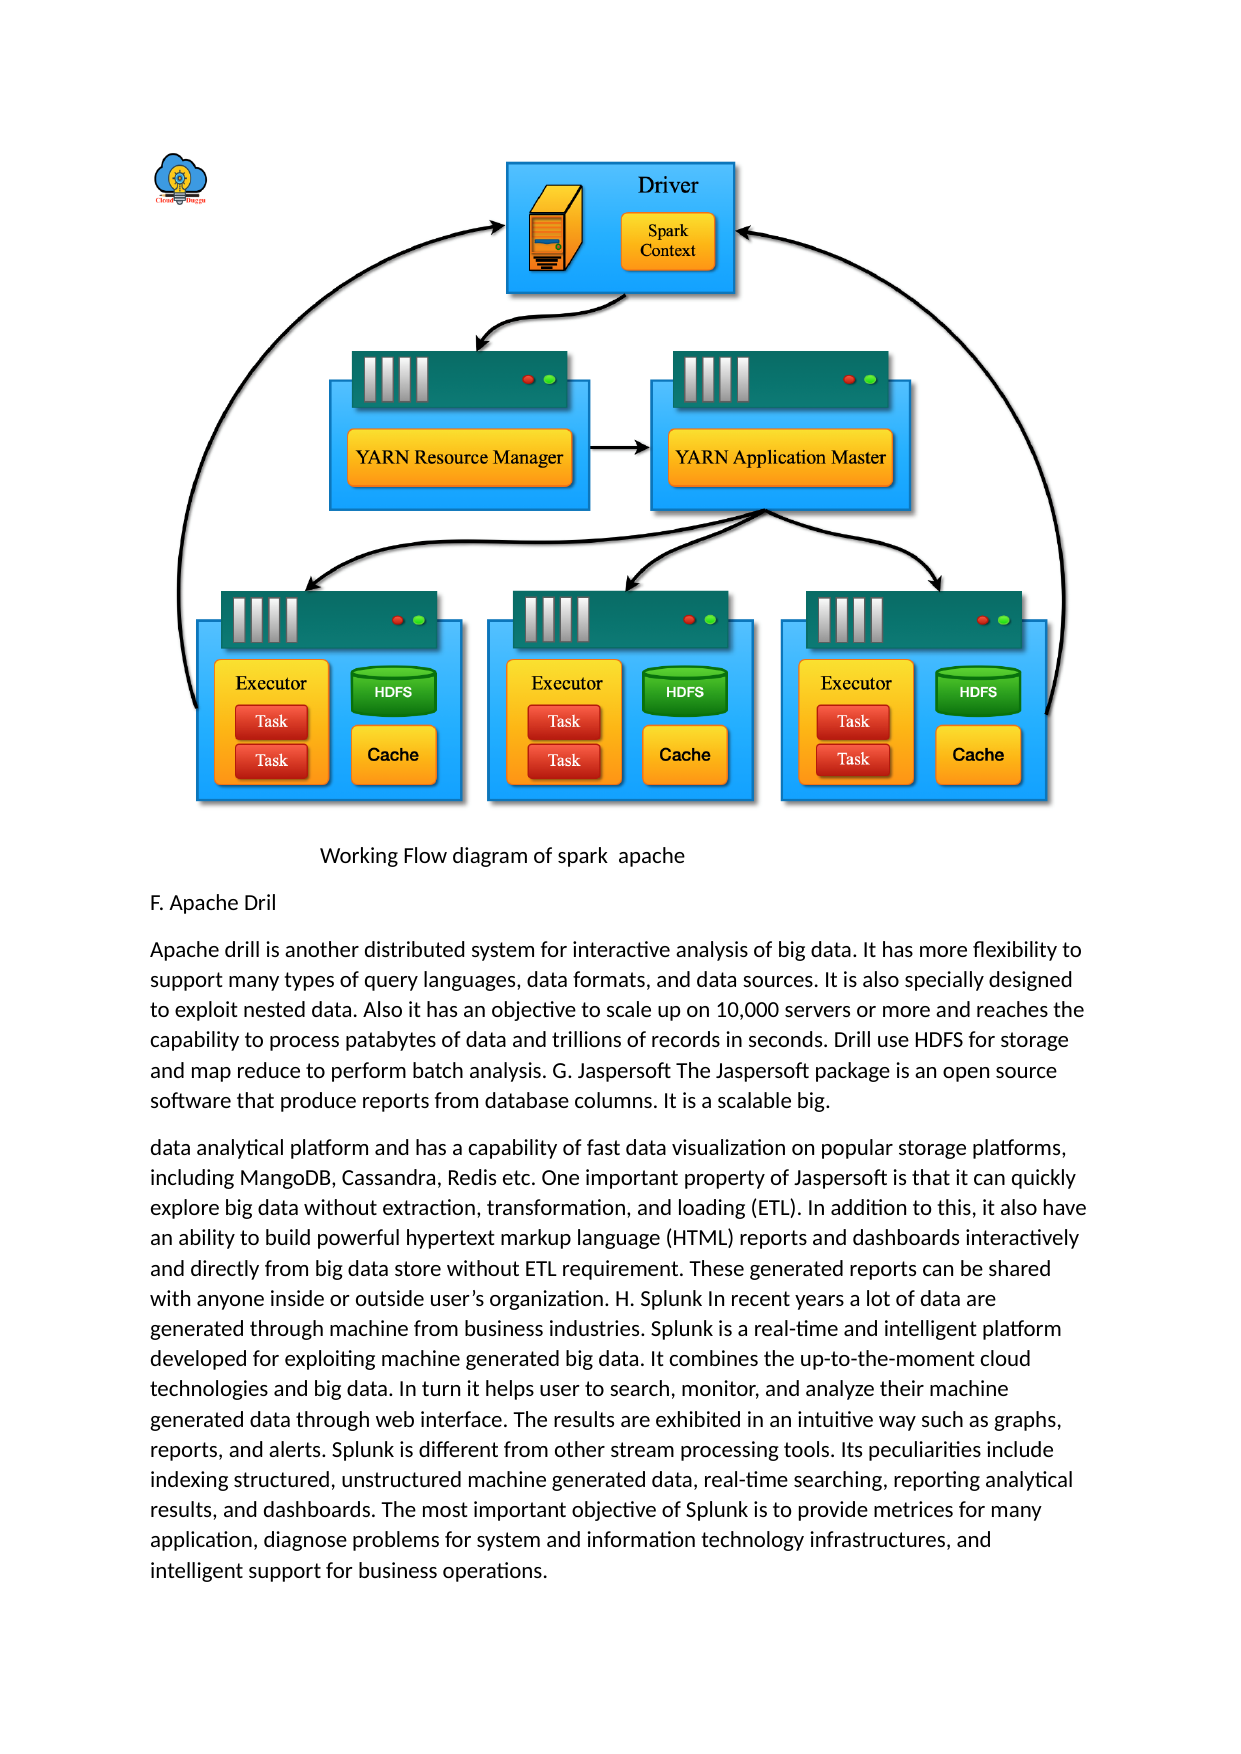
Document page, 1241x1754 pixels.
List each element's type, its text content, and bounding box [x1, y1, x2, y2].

picture [150, 150, 1091, 823]
text Apache drill is another distributed system for interactive analysis of big data. It has more flexibility to support many types of query languages, data formats, and data sources. It is also specially designed to exploit nested data. Also it has an objective to scale up on 10,000 servers or more and reaches the capability to process patabytes of data and trillions of records in seconds. Drill use HDFS for storage and map reduce to perform batch analysis. G. Jaspersoft The Jaspersoft package is an open source software that produce reports from database columns. It is a scalable big. [150, 935, 1090, 1114]
text Working Flow diagram of spark apache [150, 841, 1090, 869]
text F. Apache Dril [150, 888, 1090, 916]
text data analytical platform and has a capability of fast data visualization on popular storage platforms, including MangoDB, Cassandra, Redis etc. One important property of Jaspersoft is that it can quickly explore big data without extraction, transformation, and loading (ETL). In addition to this, it also have an ability to build powerful hypertext markup language (HTML) reports and dashboards interactively and directly from big data store without ETL requirement. These generated reports can be shared with anyone inside or outside user’s organization. H. Splunk In recent years a lot of data are generated through machine from business industries. Splunk is a real-time and intelligent platform developed for exploiting machine generated big data. It combines the up-to-the-moment cloud technologies and big data. In turn it helps user to search, monitor, and analyze their machine generated data through web interface. The results are exhibited in an intuitive way such as graphs, reports, and alerts. Splunk is different from other stream processing tools. Its peculiarities include indexing structured, unstructured machine generated data, real-time searching, reporting analytical results, and dashboards. The most important objective of Splunk is to provide metrices for many application, diagnose problems for system and information technology infrastructures, and intelligent support for business operations. [150, 1133, 1090, 1584]
